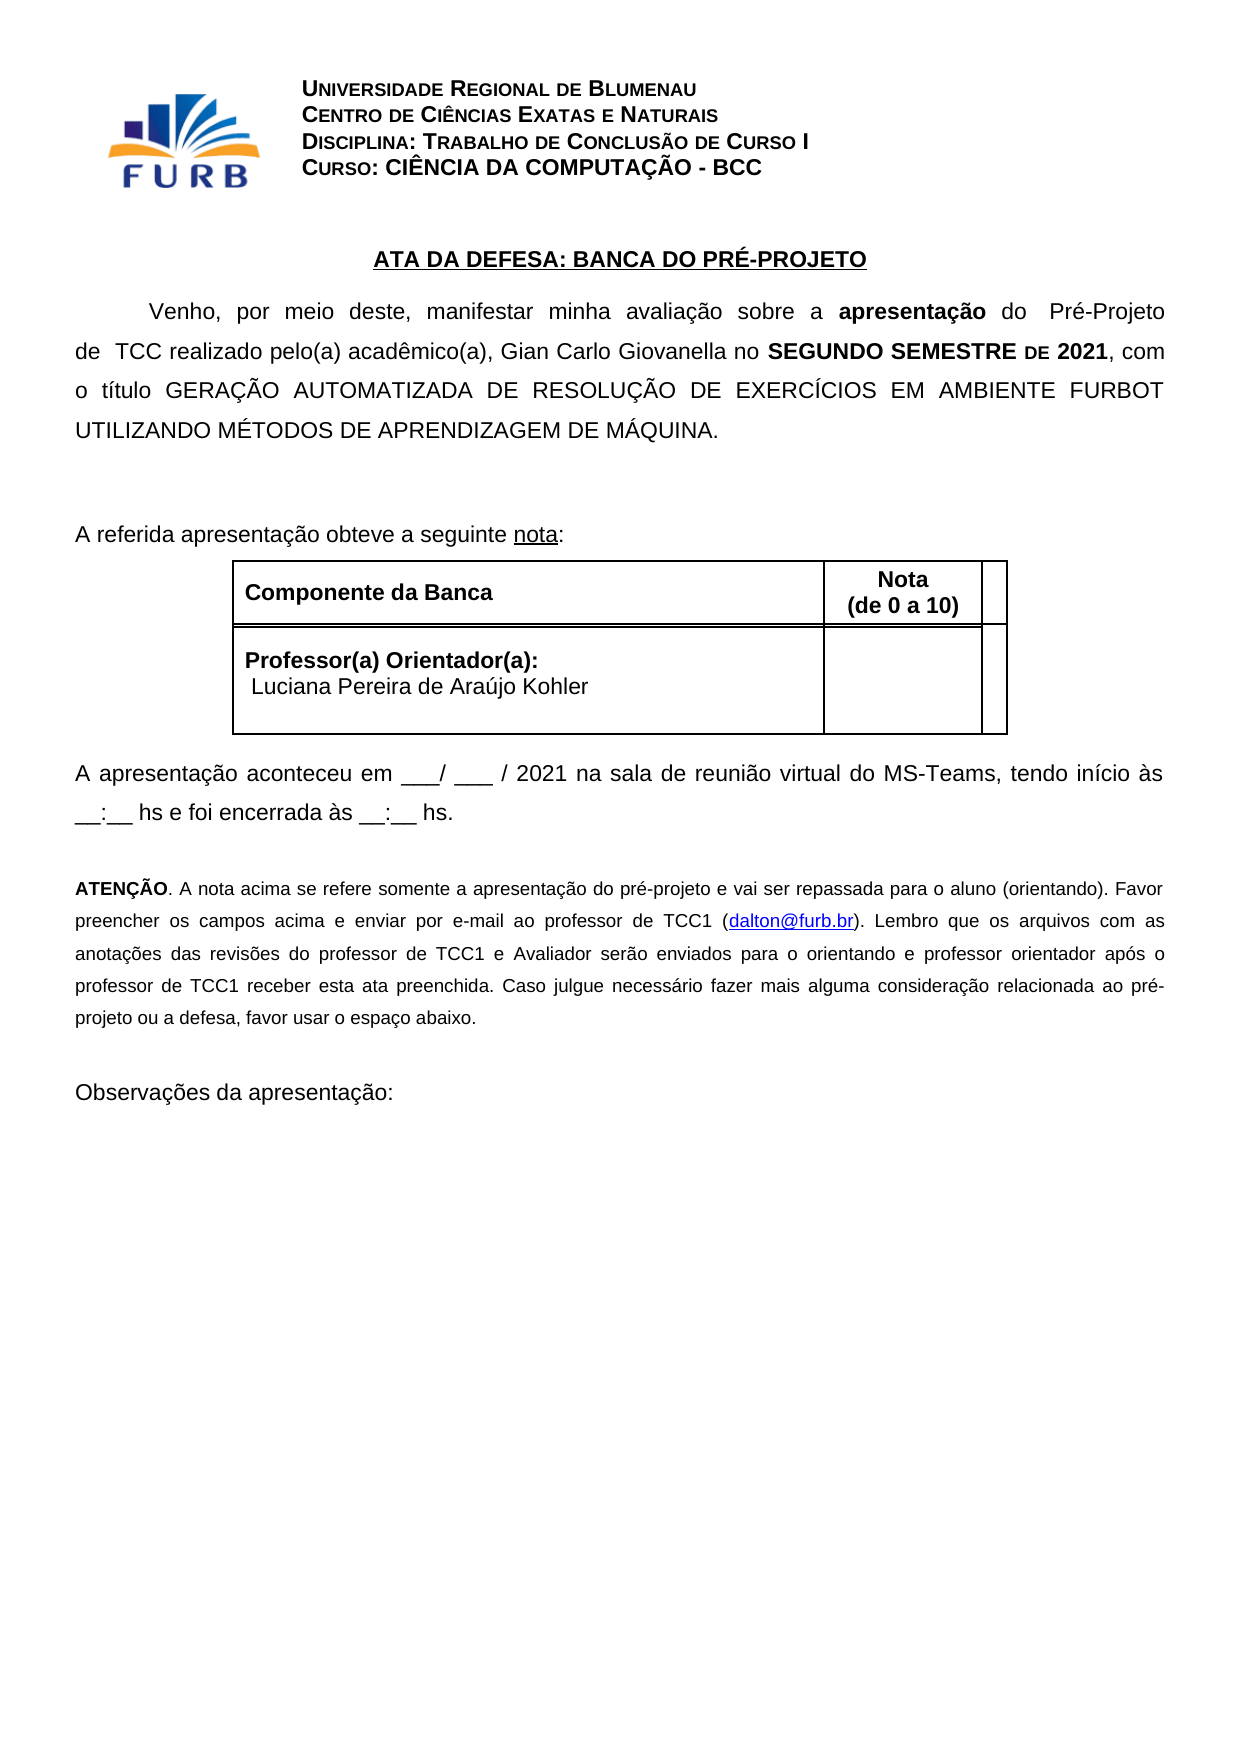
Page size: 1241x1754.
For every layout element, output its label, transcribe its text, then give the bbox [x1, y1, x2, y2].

table_cell Professor(a) Orientador(a): Luciana Pereira de Araújo Kohler [234, 628, 823, 732]
text Venho, por meio deste, manifestar minha avaliação sobre a apresentação do Pré-Projeto de TCC realizado pelo(a) acadêmico(a), Gian Carlo Giovanella no SEGUNDO SEMESTRE de 2021, com o título GERAÇÃO AUTOMATIZADA DE RESOLUÇÃO DE EXERCÍCIOS EM AMBIENTE FURBOT UTILIZANDO MÉTODOS DE APRENDIZAGEM DE MÁQUINA. [75, 298, 1165, 443]
text ATENÇÃO. A nota acima se refere somente a apresentação do pré-projeto e vai ser repassada para o aluno (orientando). Favor preencher os campos acima e enviar por e-mail ao professor de TCC1 (dalton@furb.br). Lembro que os arquivos com as anotações das revisões do professor de TCC1 e Avaliador serão enviados para o orientando e professor orientador após o professor de TCC1 receber esta ata preenchida. Caso julgue necessário fazer mais alguma consideração relacionada ao pré-projeto ou a defesa, favor usar o espaço abaixo. [75, 878, 1165, 1029]
table_header Componente da Banca [234, 562, 823, 623]
table_header [983, 562, 1006, 623]
picture [105, 92, 261, 190]
table_header Nota (de 0 a 10) [825, 562, 981, 623]
table_cell [983, 625, 1006, 732]
text A referida apresentação obteve a seguinte nota: [75, 521, 1165, 547]
text A apresentação aconteceu em ___/ ___ / 2021 na sala de reunião virtual do MS-Teams, tendo início às __:__ hs e foi encerrada às __:__ hs. [75, 759, 1165, 825]
table_header [75, 75, 290, 207]
table_cell [825, 628, 981, 732]
table_header Universidade Regional de Blumenau Centro de Ciências Exatas e Naturais Disciplina: Trabalho de Conclusão de Curso I Curso: CIÊNCIA DA COMPUTAÇÃO - BCC [290, 75, 1165, 207]
text Observações da apresentação: [75, 1079, 1165, 1105]
text ATA DA DEFESA: BANCA DO PRÉ-PROJETO [75, 246, 1165, 273]
